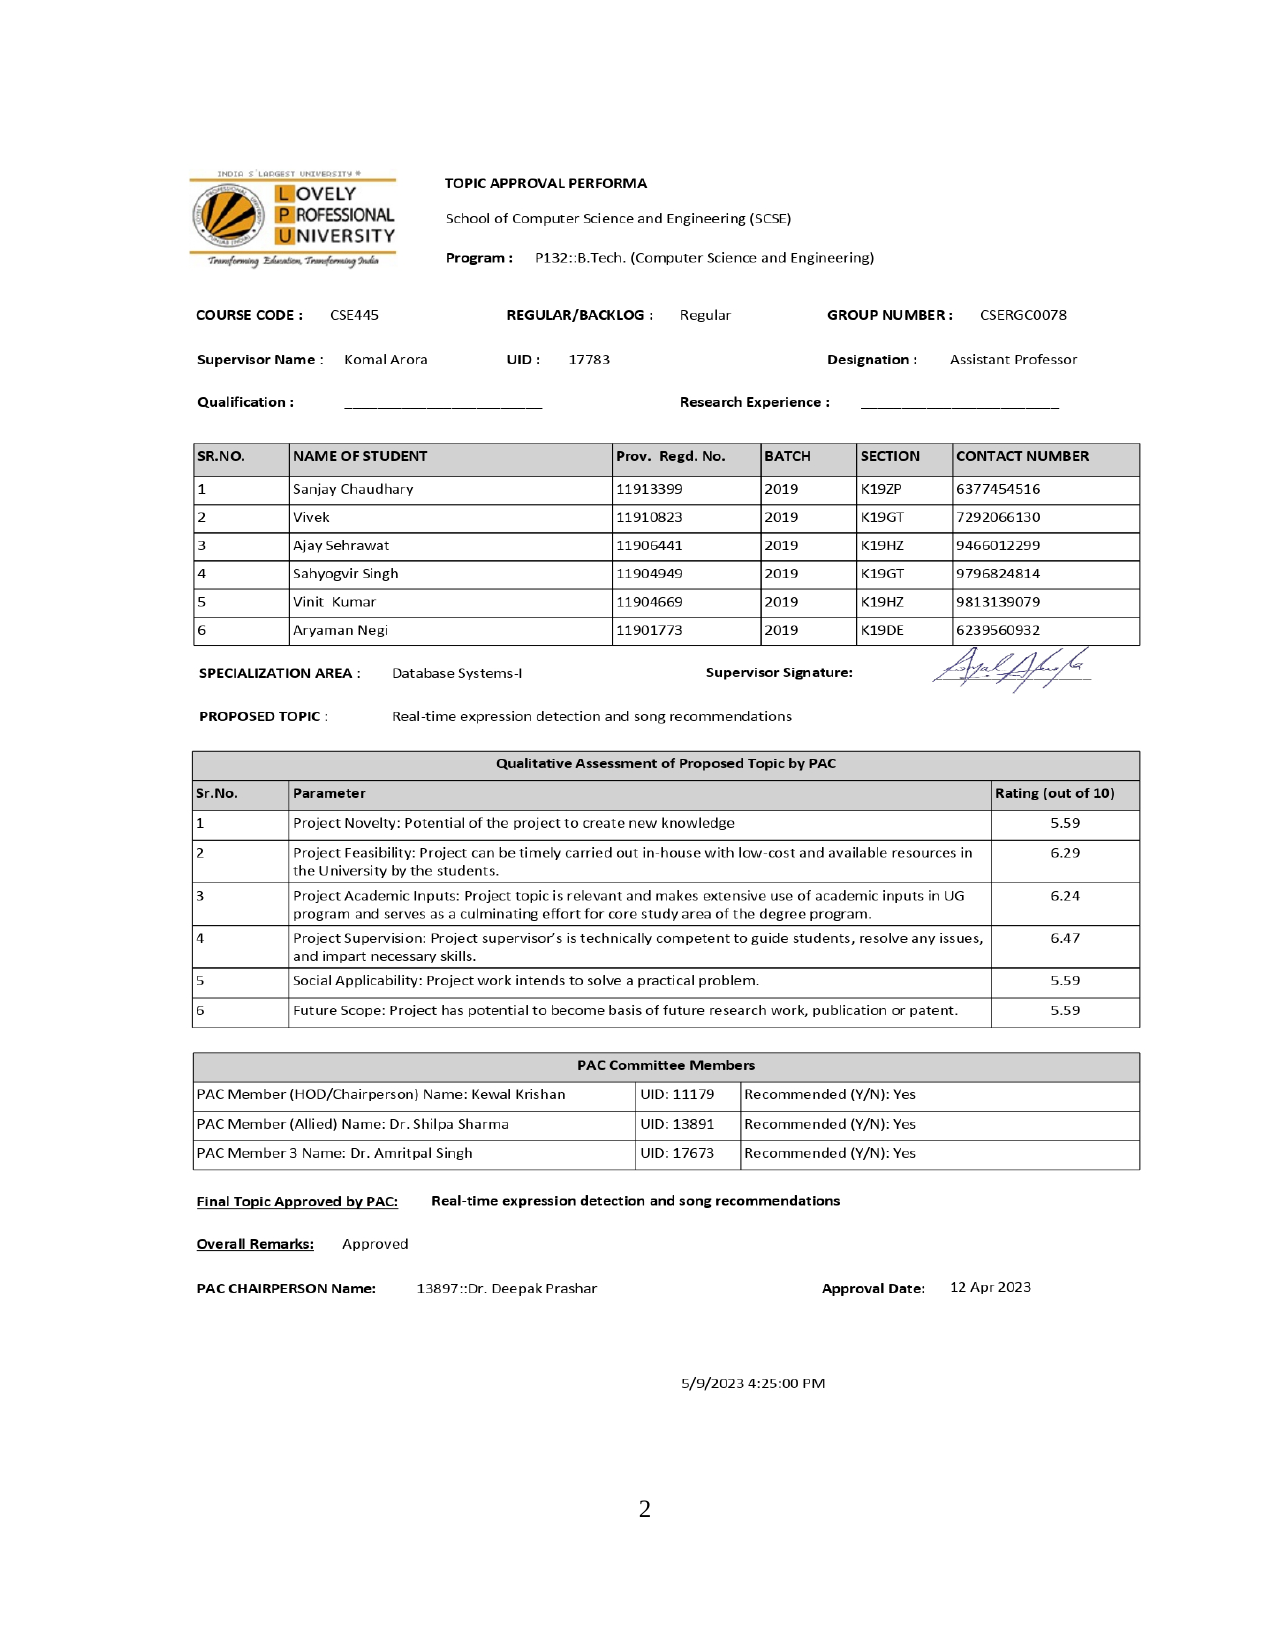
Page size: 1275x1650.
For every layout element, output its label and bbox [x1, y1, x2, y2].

picture [122, 70, 1218, 1445]
